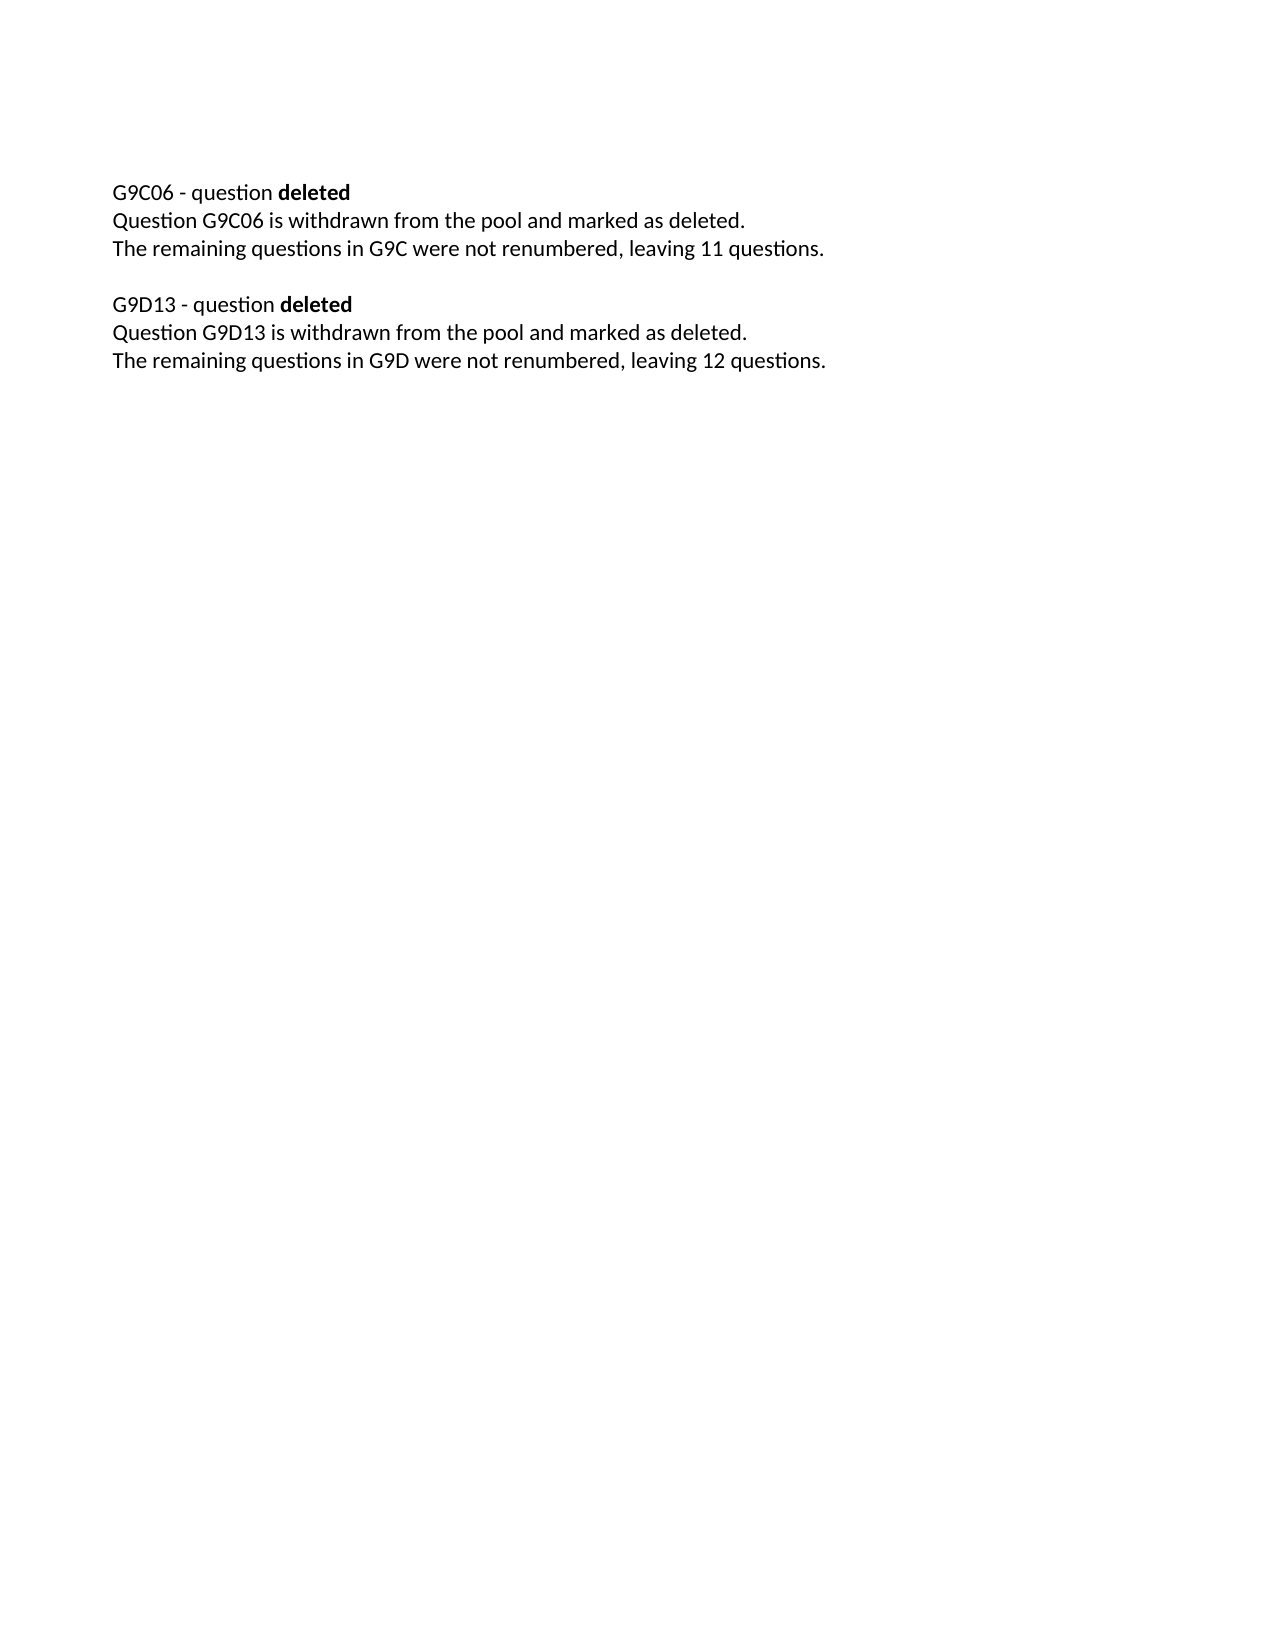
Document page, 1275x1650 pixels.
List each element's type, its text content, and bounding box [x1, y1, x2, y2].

text Question G9C06 is withdrawn from the pool and marked as deleted. [112, 206, 1162, 234]
text The remaining questions in G9D were not renumbered, leaving 12 questions. [112, 346, 1162, 374]
text G9D13 - question deleted [112, 290, 1162, 318]
text G9C06 - question deleted [112, 178, 1162, 206]
text Question G9D13 is withdrawn from the pool and marked as deleted. [112, 318, 1162, 346]
text The remaining questions in G9C were not renumbered, leaving 11 questions. [112, 234, 1162, 262]
